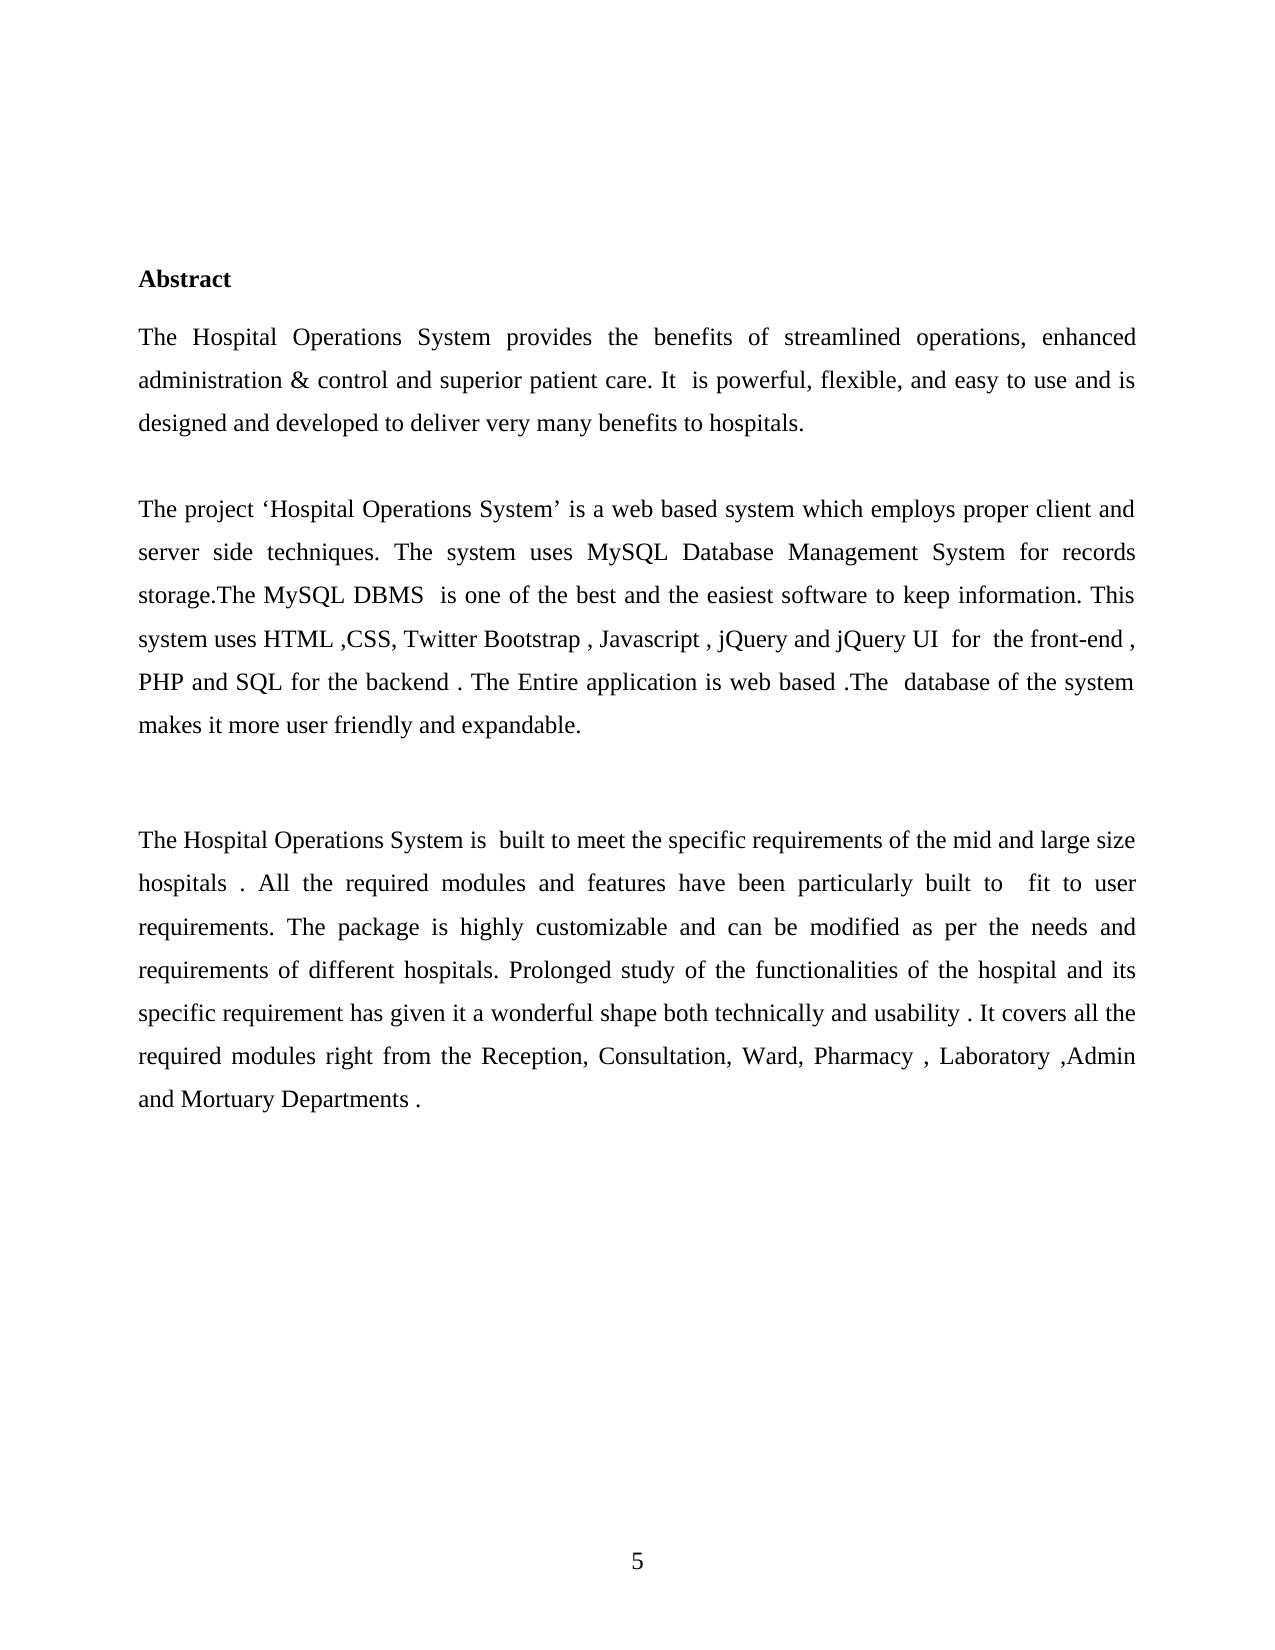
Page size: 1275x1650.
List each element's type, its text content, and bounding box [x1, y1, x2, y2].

text The project ‘Hospital Operations System’ is a web based system which employs proper client and server side techniques. The system uses MySQL Database Management System for records storage.The MySQL DBMS is one of the best and the easiest software to keep information. This system uses HTML ,CSS, Twitter Bootstrap , Javascript , jQuery and jQuery UI for the front-end , PHP and SQL for the backend . The Entire application is web based .The database of the system makes it more user friendly and expandable. [138, 494, 1137, 739]
text Abstract [138, 264, 1137, 293]
text The Hospital Operations System is built to meet the specific requirements of the mid and large size hospitals . All the required modules and features have been particularly built to fit to user requirements. The package is highly customizable and can be modified as per the needs and requirements of different hospitals. Prolonged study of the functionalities of the hospital and its specific requirement has given it a wonderful shape both technically and usability . It covers all the required modules right from the Reception, Consultation, Ward, Pharmacy , Laboratory ,Admin and Mortuary Departments . [138, 825, 1137, 1113]
text The Hospital Operations System provides the benefits of streamlined operations, enhanced administration & control and superior patient care. It is powerful, flexible, and easy to use and is designed and developed to deliver very many benefits to hospitals. [138, 322, 1137, 437]
